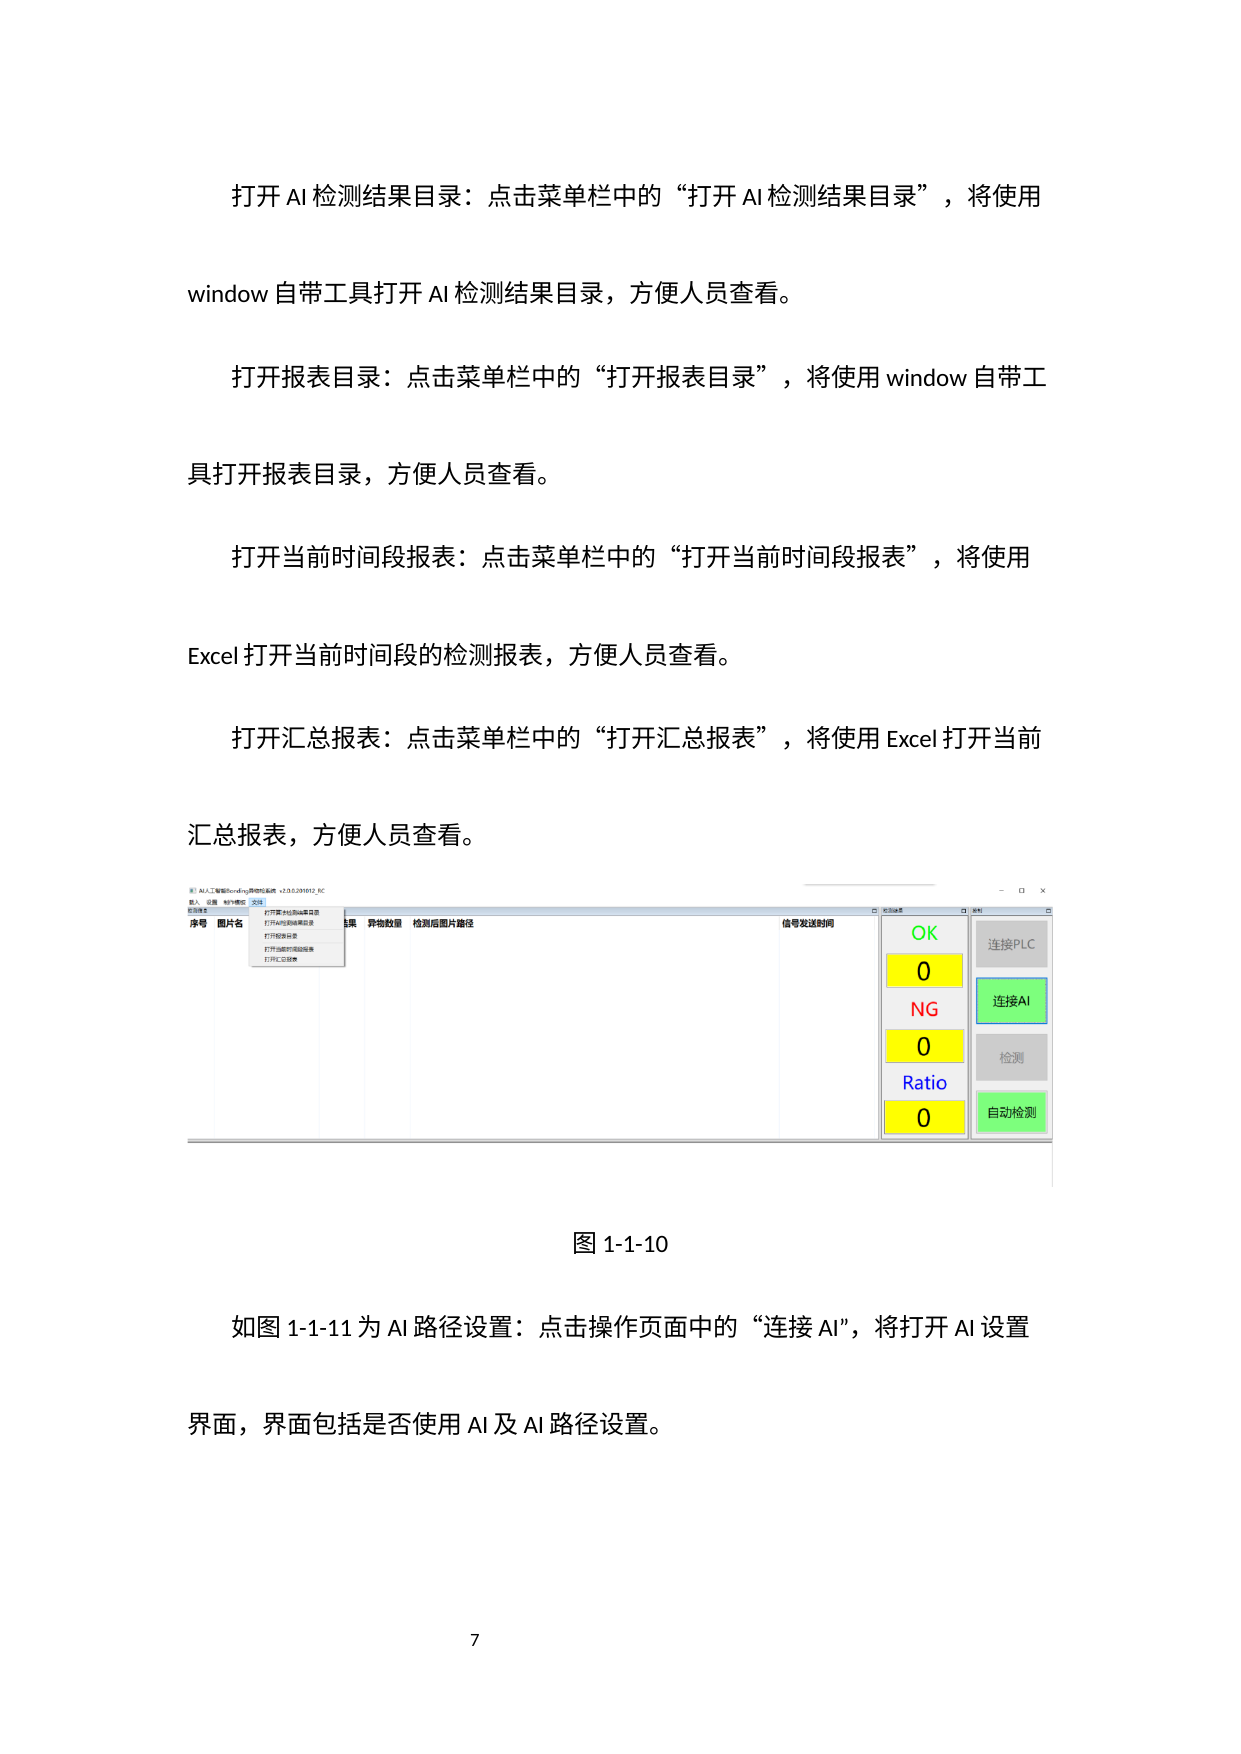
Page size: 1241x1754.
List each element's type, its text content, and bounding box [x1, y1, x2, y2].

text 图1-1-10 [187, 1209, 1053, 1274]
text 打开报表目录：点击菜单栏中的“打开报表目录”，将使用window自带工具打开报表目录，方便人员查看。 [187, 343, 1053, 505]
text 打开当前时间段报表：点击菜单栏中的“打开当前时间段报表”，将使用Excel打开当前时间段的检测报表，方便人员查看。 [187, 523, 1053, 686]
text 打开汇总报表：点击菜单栏中的“打开汇总报表”，将使用Excel打开当前汇总报表，方便人员查看。 [187, 704, 1053, 866]
picture [187, 884, 1053, 1187]
text 打开AI检测结果目录：点击菜单栏中的“打开AI检测结果目录”，将使用window自带工具打开AI检测结果目录，方便人员查看。 [187, 162, 1053, 324]
text 如图1-1-11为AI路径设置：点击操作页面中的“连接AI”，将打开AI设置界面，界面包括是否使用AI及AI路径设置。 [187, 1293, 1053, 1455]
